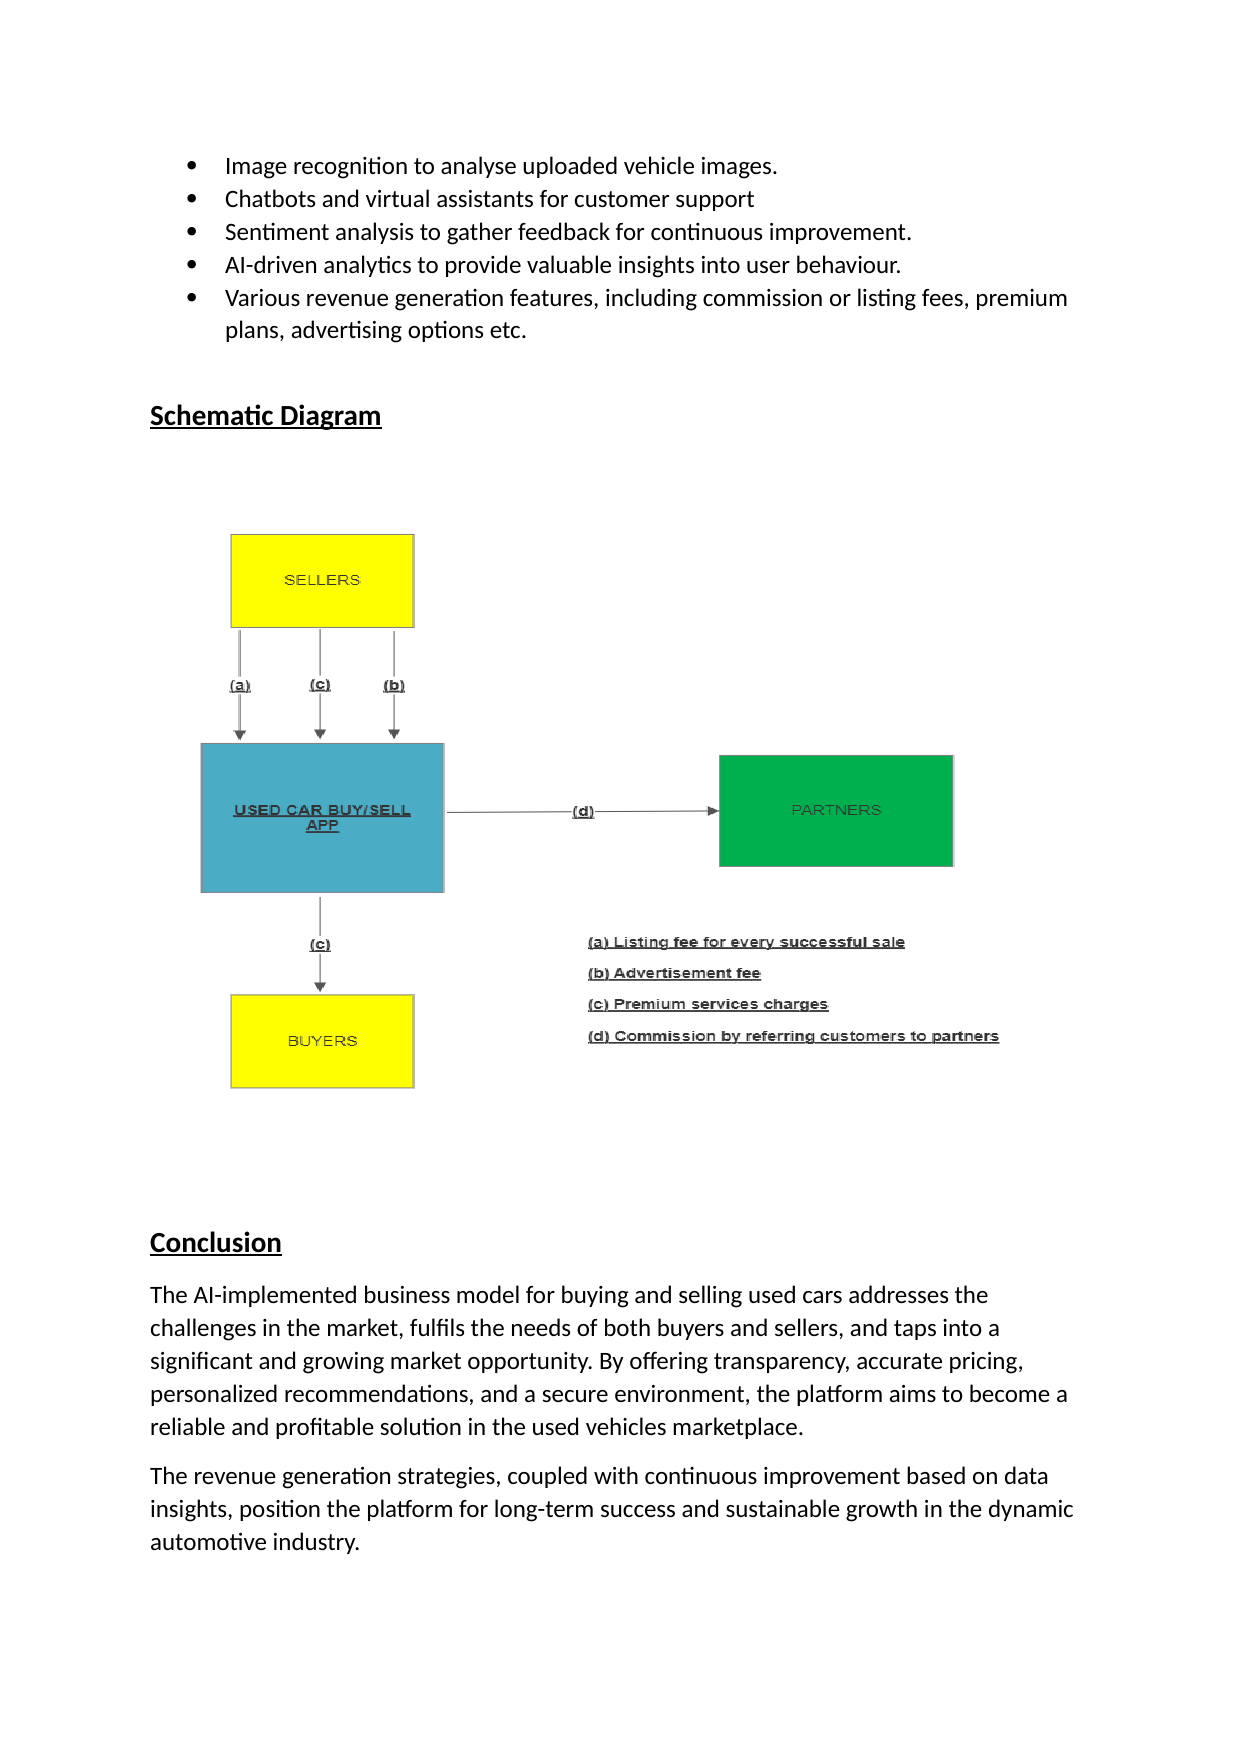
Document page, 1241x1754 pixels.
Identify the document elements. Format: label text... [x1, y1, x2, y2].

text The revenue generation strategies, coupled with continuous improvement based on data insights, position the platform for long-term success and sustainable growth in the dynamic automotive industry. [150, 1460, 1090, 1557]
list AI-driven analytics to provide valuable insights into user behaviour. [187, 249, 1090, 279]
picture [150, 507, 1018, 1106]
list Various revenue generation features, including commission or listing fees, premium plans, advertising options etc. [187, 282, 1090, 345]
list Image recognition to analyse uploaded vehicle images. [187, 150, 1090, 181]
list Sentiment analysis to gather feedback for continuous improvement. [187, 216, 1090, 246]
text The AI-implemented business model for buying and selling used cars addresses the challenges in the market, fulfils the needs of both buyers and sellers, and taps into a significant and growing market opportunity. By offering transparency, accurate pricing, personalized recommendations, and a secure environment, the platform aims to become a reliable and profitable solution in the used vehicles marketplace. [150, 1279, 1090, 1441]
text Schematic Diagram [150, 397, 1090, 433]
list Chatbots and virtual assistants for customer support [187, 183, 1090, 213]
text Conclusion [150, 1224, 1090, 1260]
